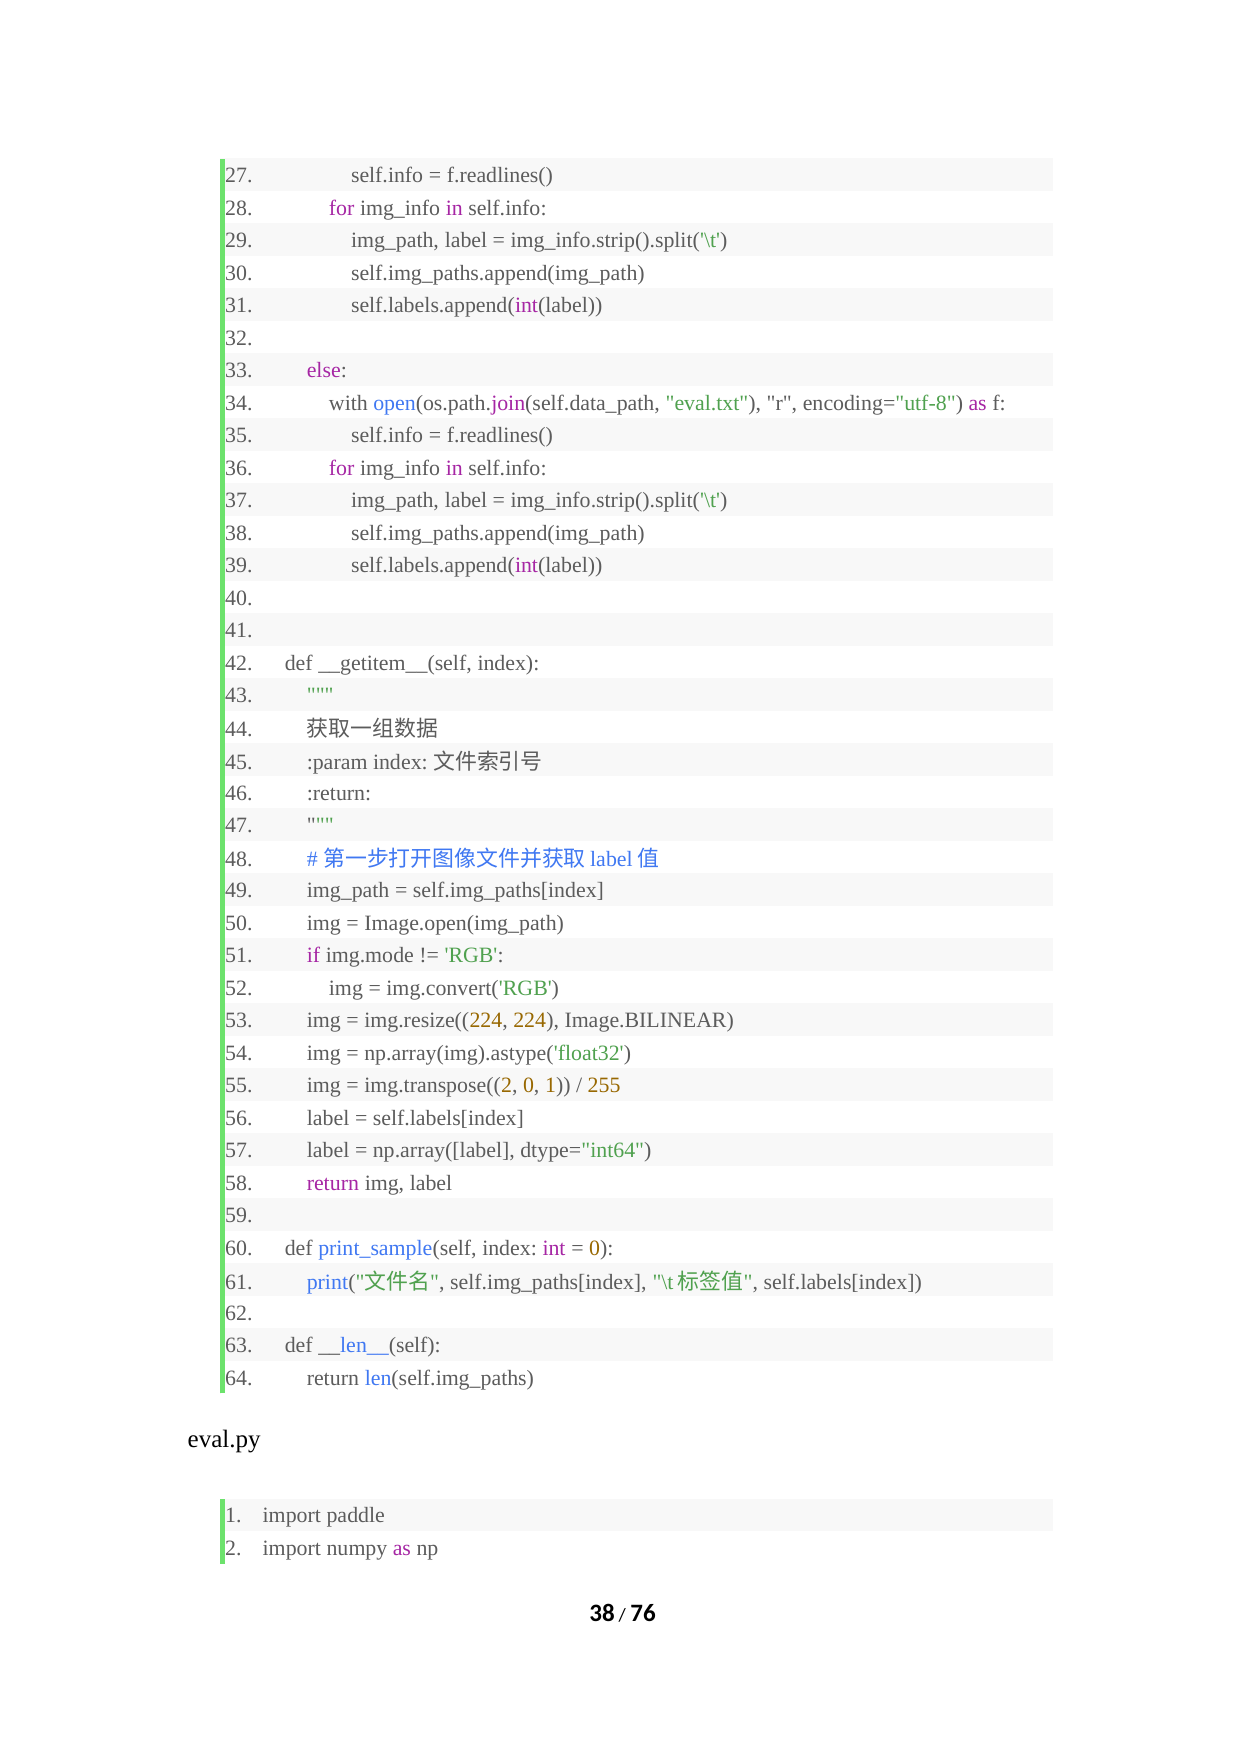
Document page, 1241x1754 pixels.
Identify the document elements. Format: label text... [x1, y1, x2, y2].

list img = img.transpose((2, 0, 1)) / 255 [225, 1068, 1053, 1101]
list img = img.resize((224, 224), Image.BILINEAR) [225, 1003, 1053, 1036]
list img = Image.open(img_path) [225, 906, 1053, 938]
list 获取一组数据 [225, 711, 1053, 743]
list return img, label [225, 1166, 1053, 1198]
list self.labels.append(int(label)) [225, 288, 1053, 321]
list self.info = f.readlines() [225, 418, 1053, 451]
list :return: [225, 776, 1053, 808]
list self.img_paths.append(img_path) [225, 516, 1053, 548]
list img_path, label = img_info.strip().split('\t') [225, 483, 1053, 516]
list label = self.labels[index] [225, 1101, 1053, 1133]
list """ [225, 678, 1053, 711]
list import numpy as np [225, 1531, 1053, 1564]
list for img_info in self.info: [225, 451, 1053, 483]
list if img.mode != 'RGB': [225, 938, 1053, 971]
list print("文件名", self.img_paths[index], "\t标签值", self.labels[index]) [225, 1263, 1053, 1296]
list """ [225, 808, 1053, 841]
list img = np.array(img).astype('float32') [225, 1036, 1053, 1068]
list return len(self.img_paths) [225, 1361, 1053, 1393]
list def print_sample(self, index: int = 0): [225, 1231, 1053, 1263]
list def __getitem__(self, index): [225, 646, 1053, 678]
list for img_info in self.info: [225, 191, 1053, 223]
list self.img_paths.append(img_path) [225, 256, 1053, 288]
list img = img.convert('RGB') [225, 971, 1053, 1003]
list label = np.array([label], dtype="int64") [225, 1133, 1053, 1166]
list def __len__(self): [225, 1328, 1053, 1361]
list img_path, label = img_info.strip().split('\t') [225, 223, 1053, 256]
list import paddle [225, 1499, 1053, 1531]
list # 第一步打开图像文件并获取label值 [225, 841, 1053, 873]
list img_path = self.img_paths[index] [225, 873, 1053, 906]
list self.info = f.readlines() [220, 158, 1053, 191]
list :param index: 文件索引号 [225, 743, 1053, 776]
list self.labels.append(int(label)) [225, 548, 1053, 581]
text eval.py [187, 1423, 1053, 1455]
list with open(os.path.join(self.data_path, "eval.txt"), "r", encoding="utf-8") as f: [225, 386, 1053, 418]
list else: [225, 353, 1053, 386]
